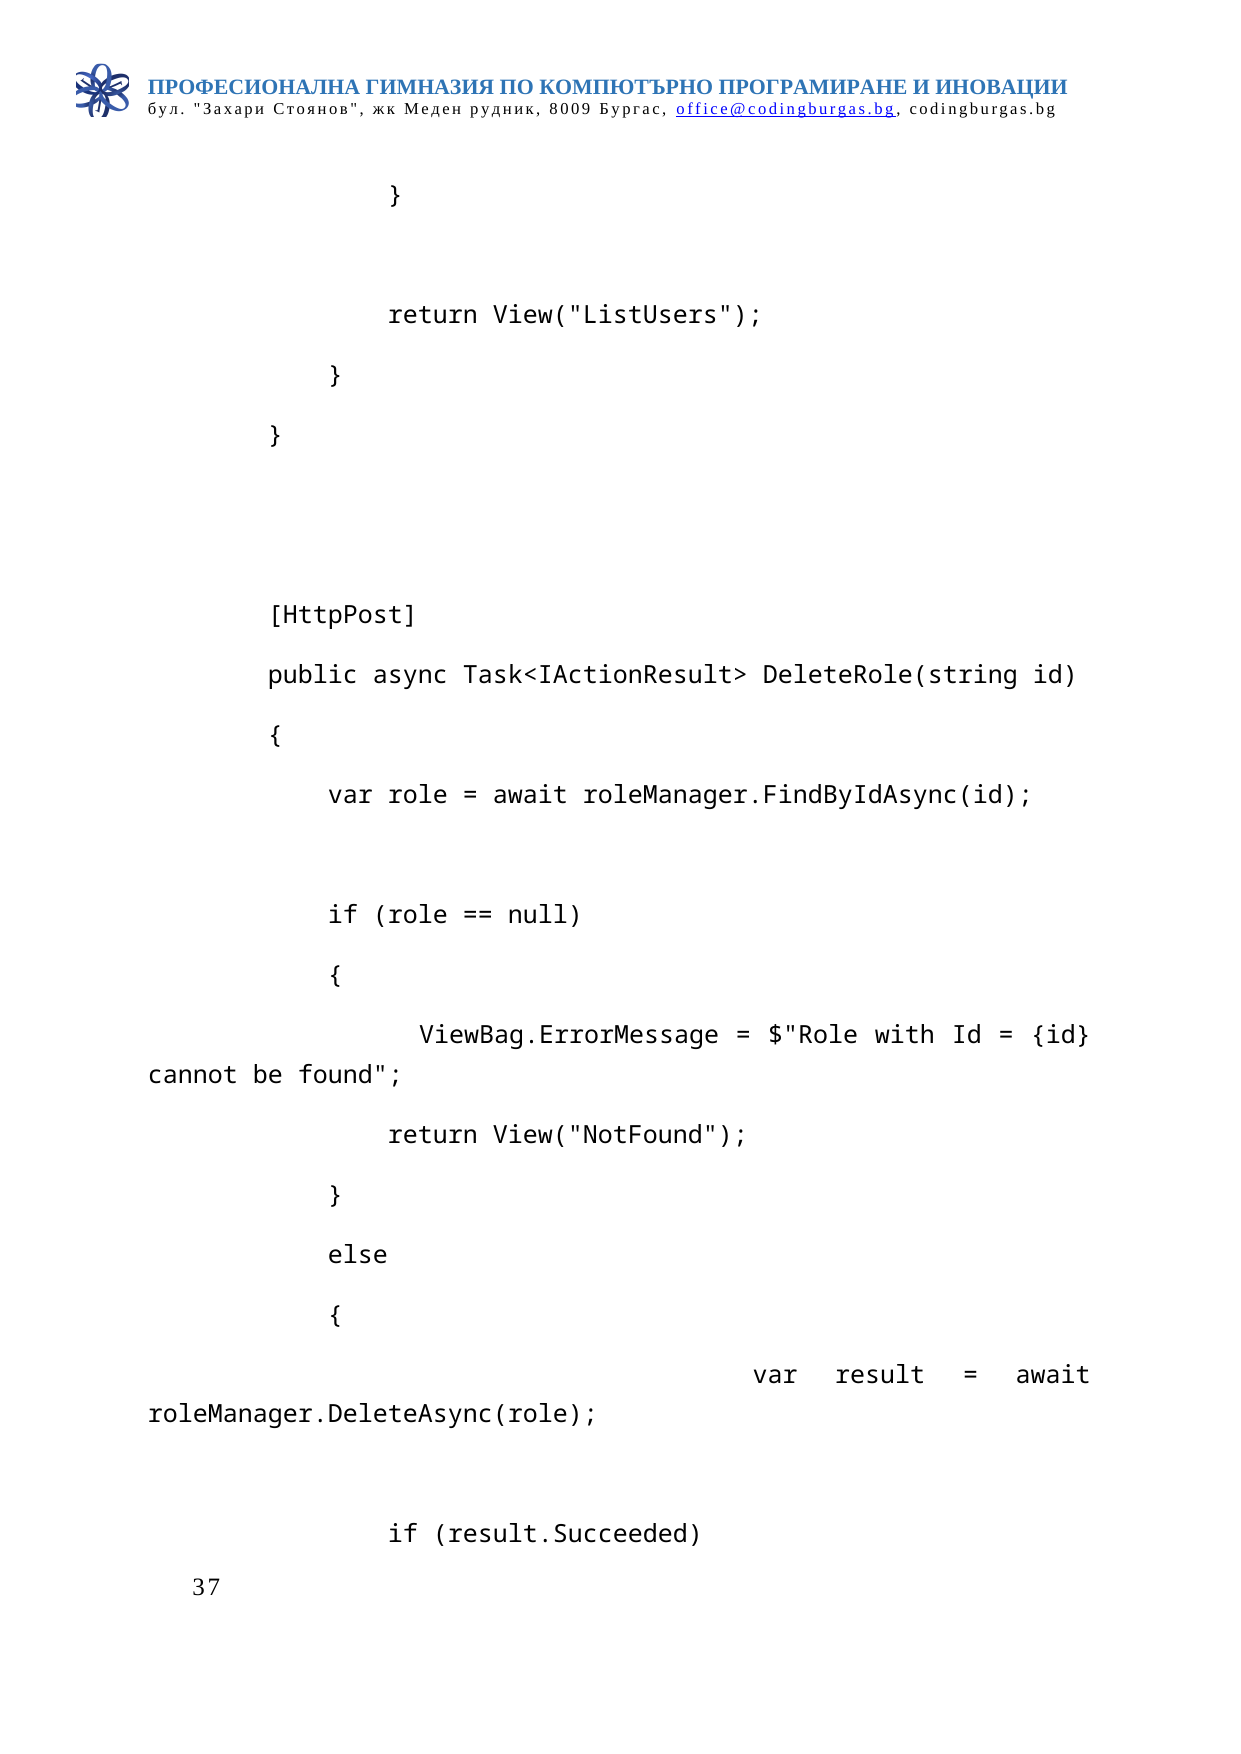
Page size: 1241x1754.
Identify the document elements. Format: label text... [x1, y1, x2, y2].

text if (role == null) [148, 897, 1092, 931]
text { [148, 1296, 1092, 1330]
text } [148, 1176, 1092, 1210]
text if (result.Succeeded) [148, 1516, 1092, 1549]
text var role = await roleManager.FindByIdAsync(id); [148, 777, 1092, 811]
text return View("ListUsers"); [148, 297, 1092, 331]
text return View("NotFound"); [148, 1116, 1092, 1150]
text { [148, 957, 1092, 991]
text [HttpPost] [148, 597, 1092, 631]
text { [148, 717, 1092, 751]
text } [148, 357, 1092, 391]
text else [148, 1236, 1092, 1270]
picture [76, 63, 130, 117]
text ViewBag.ErrorMessage = $"Role with Id = {id} cannot be found"; [148, 1017, 1092, 1090]
text public async Task<IActionResult> DeleteRole(string id) [148, 657, 1092, 691]
text var result = await roleManager.DeleteAsync(role); [148, 1356, 1092, 1429]
text } [148, 177, 1092, 211]
text } [148, 417, 1092, 451]
